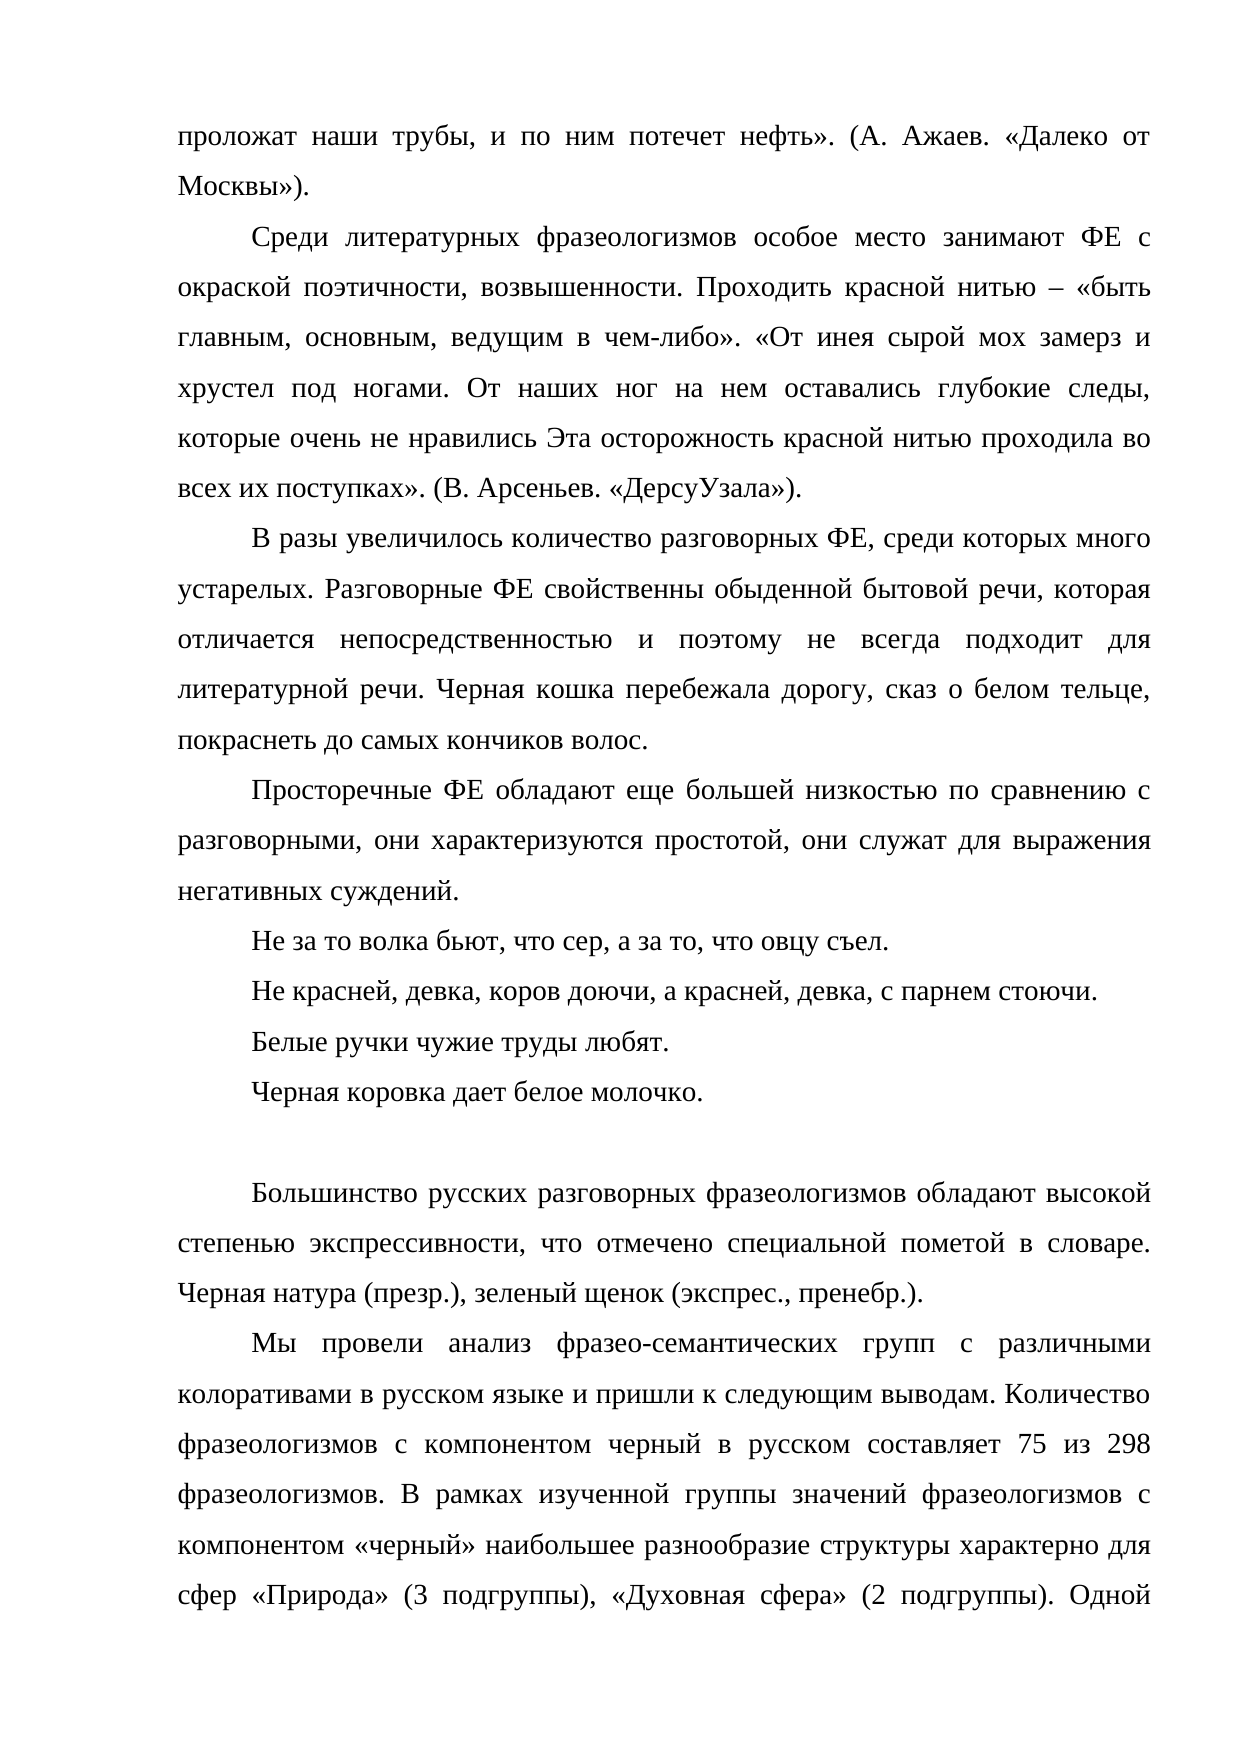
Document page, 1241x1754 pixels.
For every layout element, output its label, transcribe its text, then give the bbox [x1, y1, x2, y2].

text Не красней, девка, коров доючи, а красней, девка, с парнем стоючи. [177, 973, 1152, 1007]
text Не за то волка бьют, что сер, а за то, что овцу съел. [177, 923, 1152, 957]
text Просторечные ФЕ обладают еще большей низкостью по сравнению с разговорными, они характеризуются простотой, они служат для выражения негативных суждений. [177, 772, 1152, 906]
text Черная коровка дает белое молочко. [177, 1074, 1152, 1108]
text Среди литературных фразеологизмов особое место занимают ФЕ с окраской поэтичности, возвышенности. Проходить красной нитью – «быть главным, основным, ведущим в чем-либо». «От инея сырой мох замерз и хрустел под ногами. От наших ног на нем оставались глубокие следы, которые очень не нравились Эта осторожность красной нитью проходила во всех их поступках». (В. Арсеньев. «ДерсуУзала»). [177, 219, 1152, 504]
text Большинство русских разговорных фразеологизмов обладают высокой степенью экспрессивности, что отмечено специальной пометой в словаре. Черная натура (презр.), зеленый щенок (экспрес., пренебр.). [177, 1175, 1152, 1309]
text Белые ручки чужие труды любят. [177, 1024, 1152, 1057]
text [177, 118, 1152, 202]
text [177, 1326, 1152, 1611]
text В разы увеличилось количество разговорных ФЕ, среди которых много устарелых. Разговорные ФЕ свойственны обыденной бытовой речи, которая отличается непосредственностью и поэтому не всегда подходит для литературной речи. Черная кошка перебежала дорогу, сказ о белом тельце, покраснеть до самых кончиков волос. [177, 521, 1152, 755]
